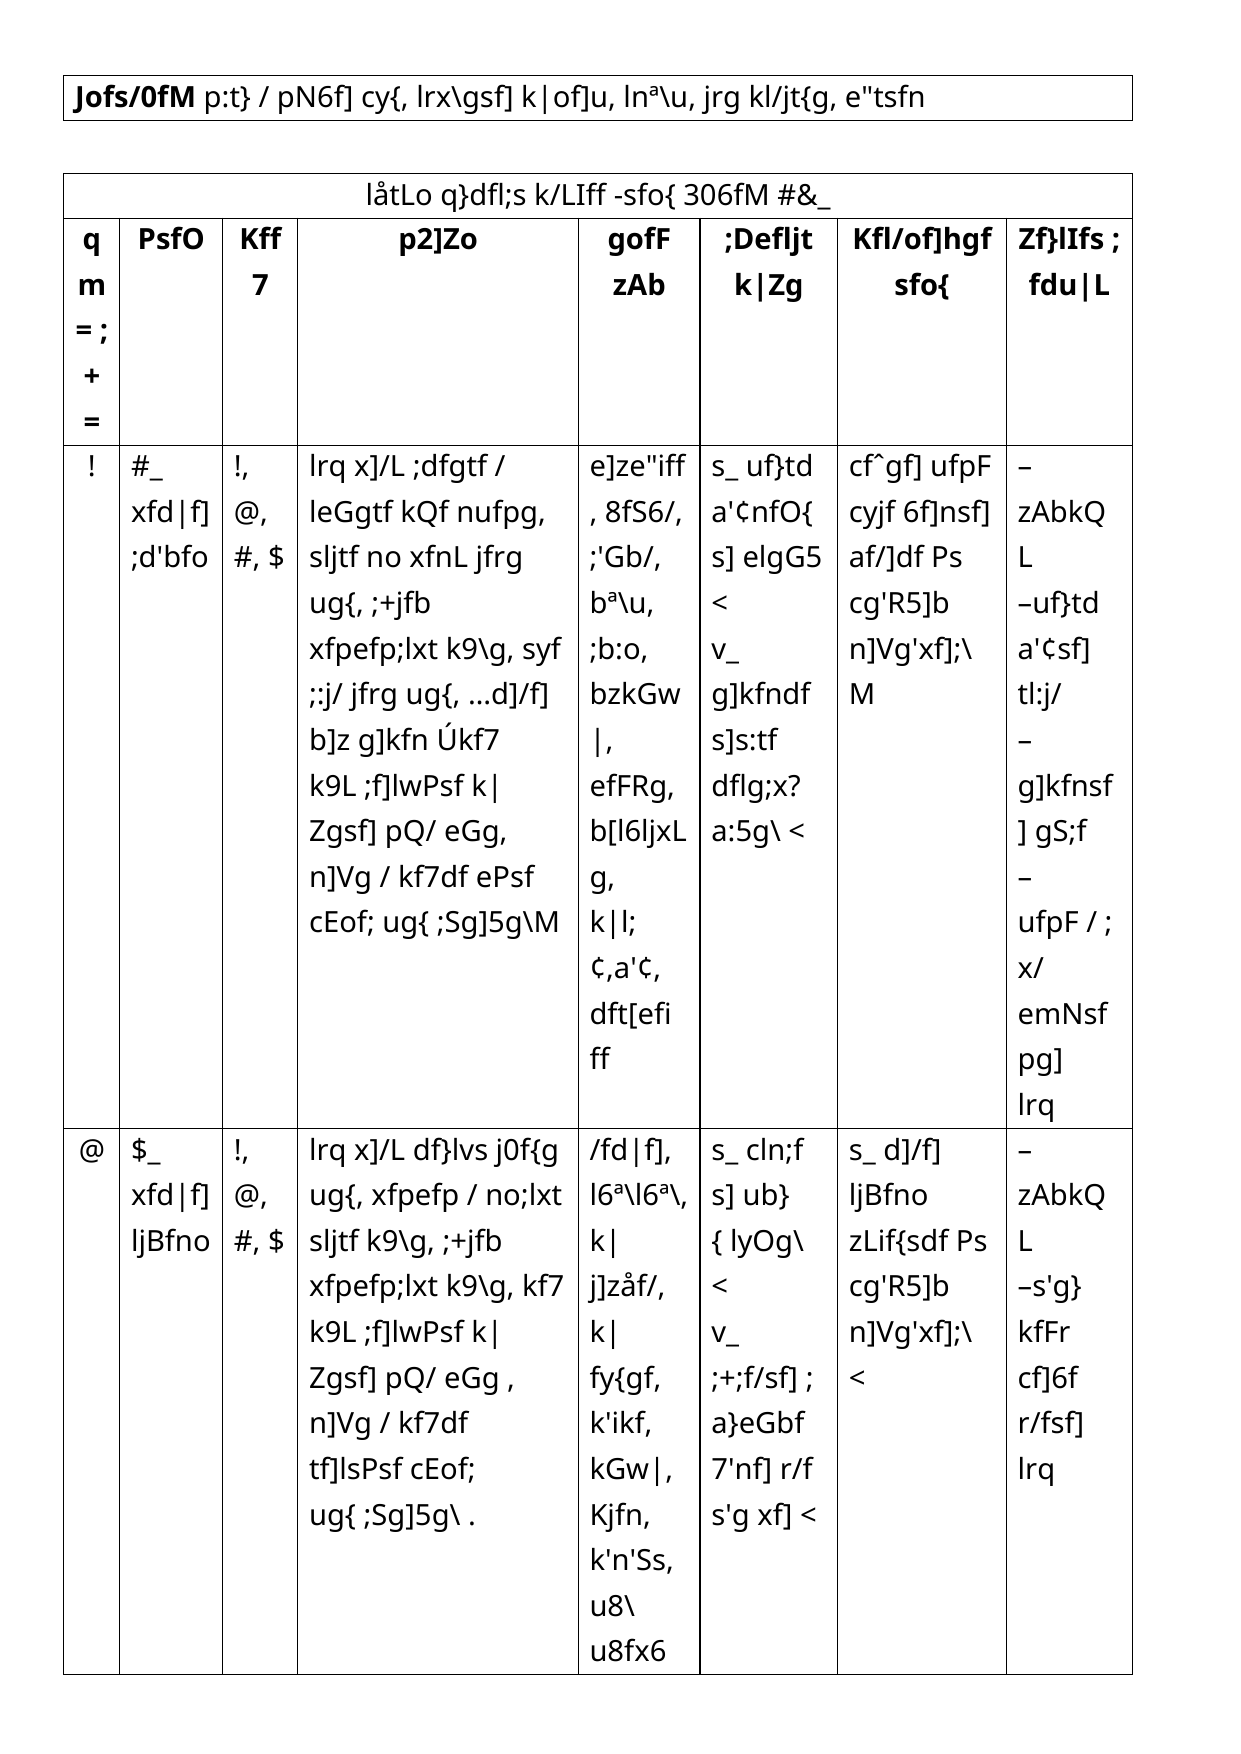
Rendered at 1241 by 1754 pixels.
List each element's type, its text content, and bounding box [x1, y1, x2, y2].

table_cell PsfO [120, 219, 222, 444]
table_cell e]ze"iff, 8fS6/, ;'Gb/, bª\u, ;b:o, bzkGw|, efFRg, b[l6ljxLg, k|l;¢,a'¢, dft[efiff [579, 446, 699, 1128]
table_cell s_ uf}td a'¢nfO{ s] elgG5 < v_ g]kfndf s]s:tf dflg;x? a:5g\ < [701, 446, 837, 1128]
table_cell $_ xfd|f] ljBfno [120, 1129, 222, 1674]
table_cell lrq x]/L df}lvs j0f{g ug{, xfpefp / no;lxt sljtf k9\g, ;+jfb xfpefp;lxt k9\g, kf7 k9L ;f]lwPsf k|Zgsf] pQ/ eGg , n]Vg / kf7df tf]lsPsf cEof; ug{ ;Sg]5g\ . [298, 1129, 578, 1674]
table_cell ! [64, 446, 119, 1128]
table_header låtLo q}dfl;s k/LIff -sfo{ 306fM #&_ [64, 174, 1132, 217]
table_cell !, @, #, $ [223, 446, 297, 1128]
table_cell lrq x]/L ;dfgtf / leGgtf kQf nufpg, sljtf no xfnL jfrg ug{, ;+jfb xfpefp;lxt k9\g, syf ;:j/ jfrg ug{, …d]/f] b]z g]kfn Úkf7 k9L ;f]lwPsf k|Zgsf] pQ/ eGg, n]Vg / kf7df ePsf cEof; ug{ ;Sg]5g\M [298, 446, 578, 1128]
table_cell p2]Zo [298, 219, 578, 444]
table_cell @ [64, 1129, 119, 1674]
table_cell s_ cln;f s] ub}{ lyOg\ < v_ ;+;f/sf] ;a}eGbf 7'nf] r/f s'g xf] < [701, 1129, 837, 1674]
table_cell !, @, #, $ [223, 1129, 297, 1674]
table_cell –zAbkQL –uf}td a'¢sf] tl:j/ –g]kfnsf] gS;f –ufpF / ;x/ emNsfpg] lrq [1007, 446, 1132, 1128]
table_cell Zf}lIfs ;fdu|L [1007, 219, 1132, 444]
table_cell Kff7 [223, 219, 297, 444]
table_cell gofF zAb [579, 219, 699, 444]
table_cell cfˆgf] ufpF cyjf 6f]nsf] af/]df Ps cg'R5]b n]Vg'xf];\M [838, 446, 1006, 1128]
table_cell Kfl/of]hgf sfo{ [838, 219, 1006, 444]
table_cell s_ d]/f] ljBfno zLif{sdf Ps cg'R5]b n]Vg'xf];\ < [838, 1129, 1006, 1674]
table_cell ;Defljt k|Zg [701, 219, 837, 444]
table_cell –zAbkQL –s'g} kfFr cf]6f r/fsf] lrq [1007, 1129, 1132, 1674]
table_cell #_ xfd|f] ;d'bfo [120, 446, 222, 1128]
table_cell qm= ;+= [64, 219, 119, 444]
table_cell /fd|f], l6ª\l6ª\, k|j]zåf/, k|fy{gf, k'ikf, kGw|, Kjfn, k'n'Ss, u8\u8fx6 [579, 1129, 699, 1674]
table_cell Jofs/0fM p:t} / pN6f] cy{, lrx\gsf] k|of]u, lnª\u, jrg kl/jt{g, e"tsfn [64, 76, 1132, 119]
